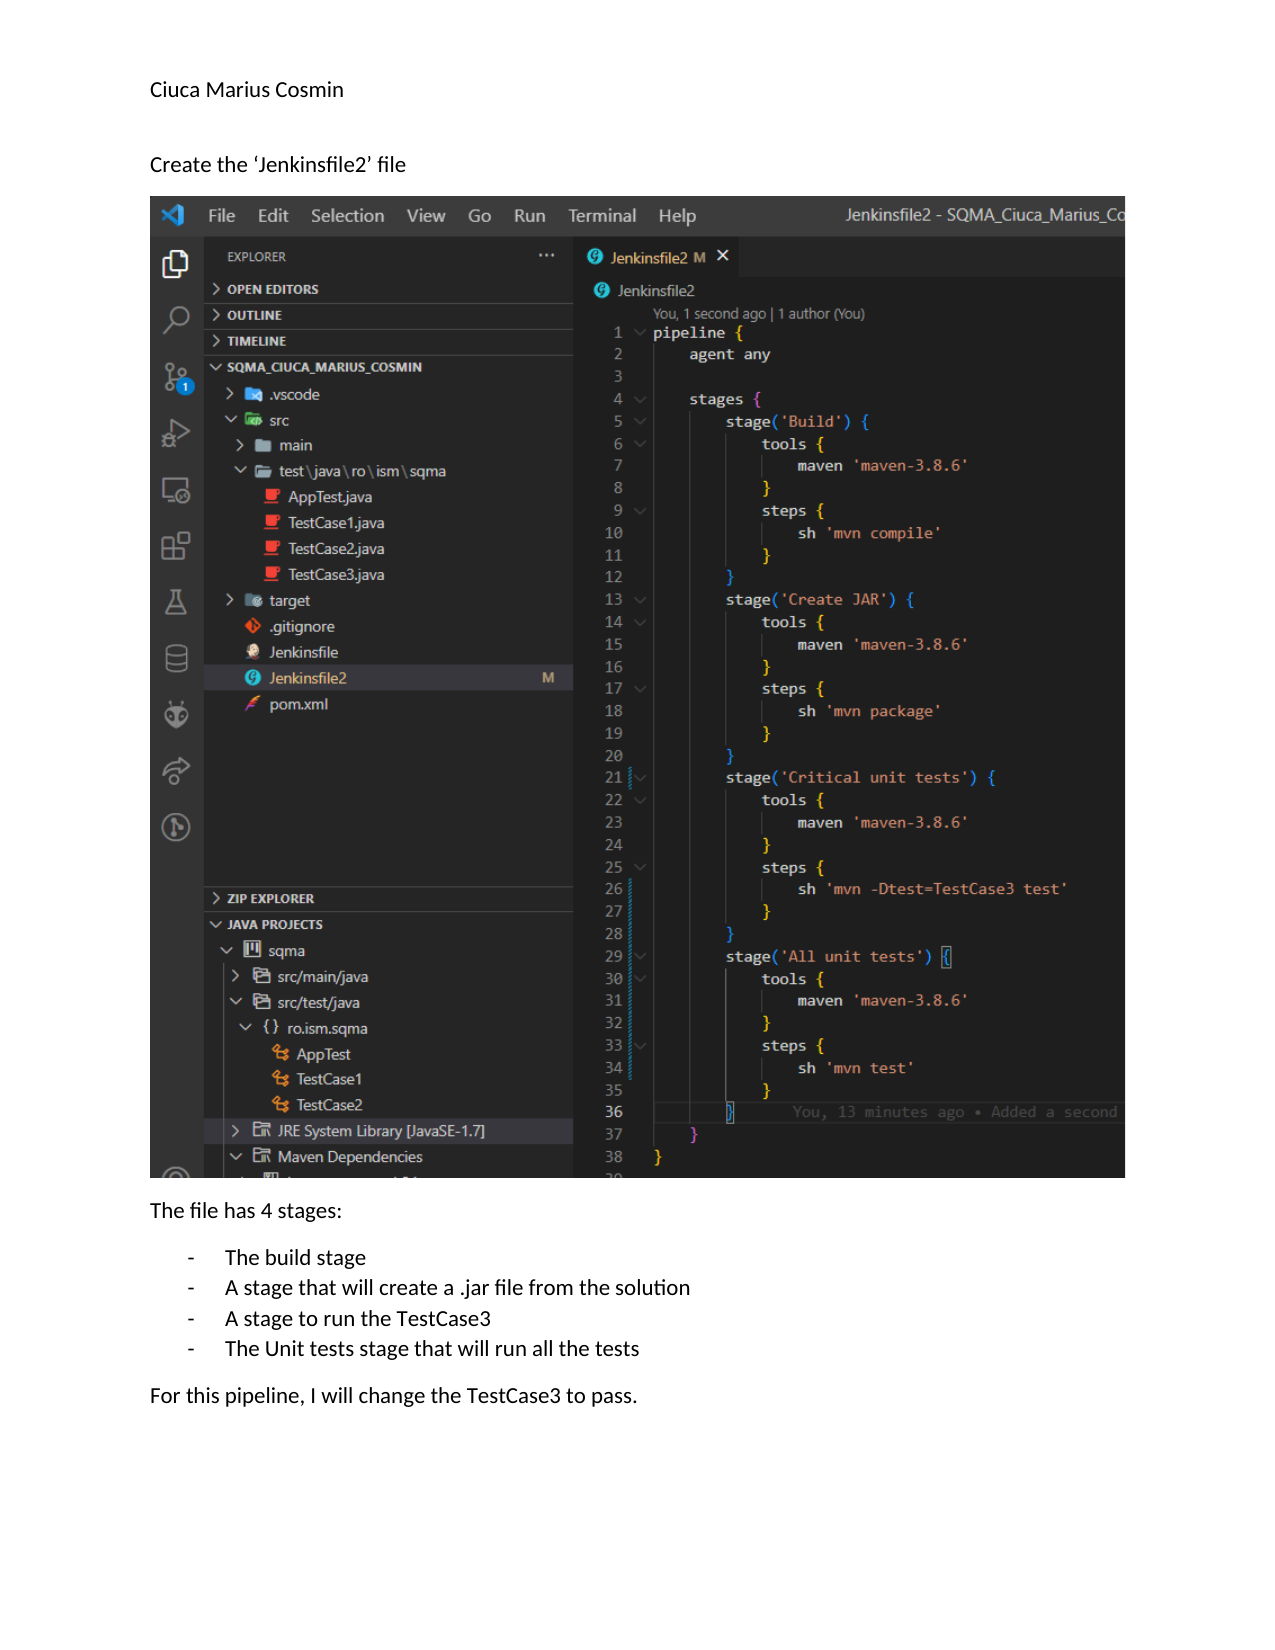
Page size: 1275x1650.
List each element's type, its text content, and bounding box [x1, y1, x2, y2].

list The Unit tests stage that will run all the tests [187, 1334, 1125, 1362]
list A stage that will create a .jar file from the solution [187, 1273, 1125, 1301]
text The file has 4 stages: [150, 1196, 1125, 1224]
picture [150, 196, 1125, 1178]
text Create the ‘Jenkinsfile2’ file [150, 150, 1125, 178]
list A stage to run the TestCase3 [187, 1304, 1125, 1332]
text For this pipeline, I will change the TestCase3 to pass. [150, 1381, 1125, 1409]
list The build stage [187, 1243, 1125, 1271]
